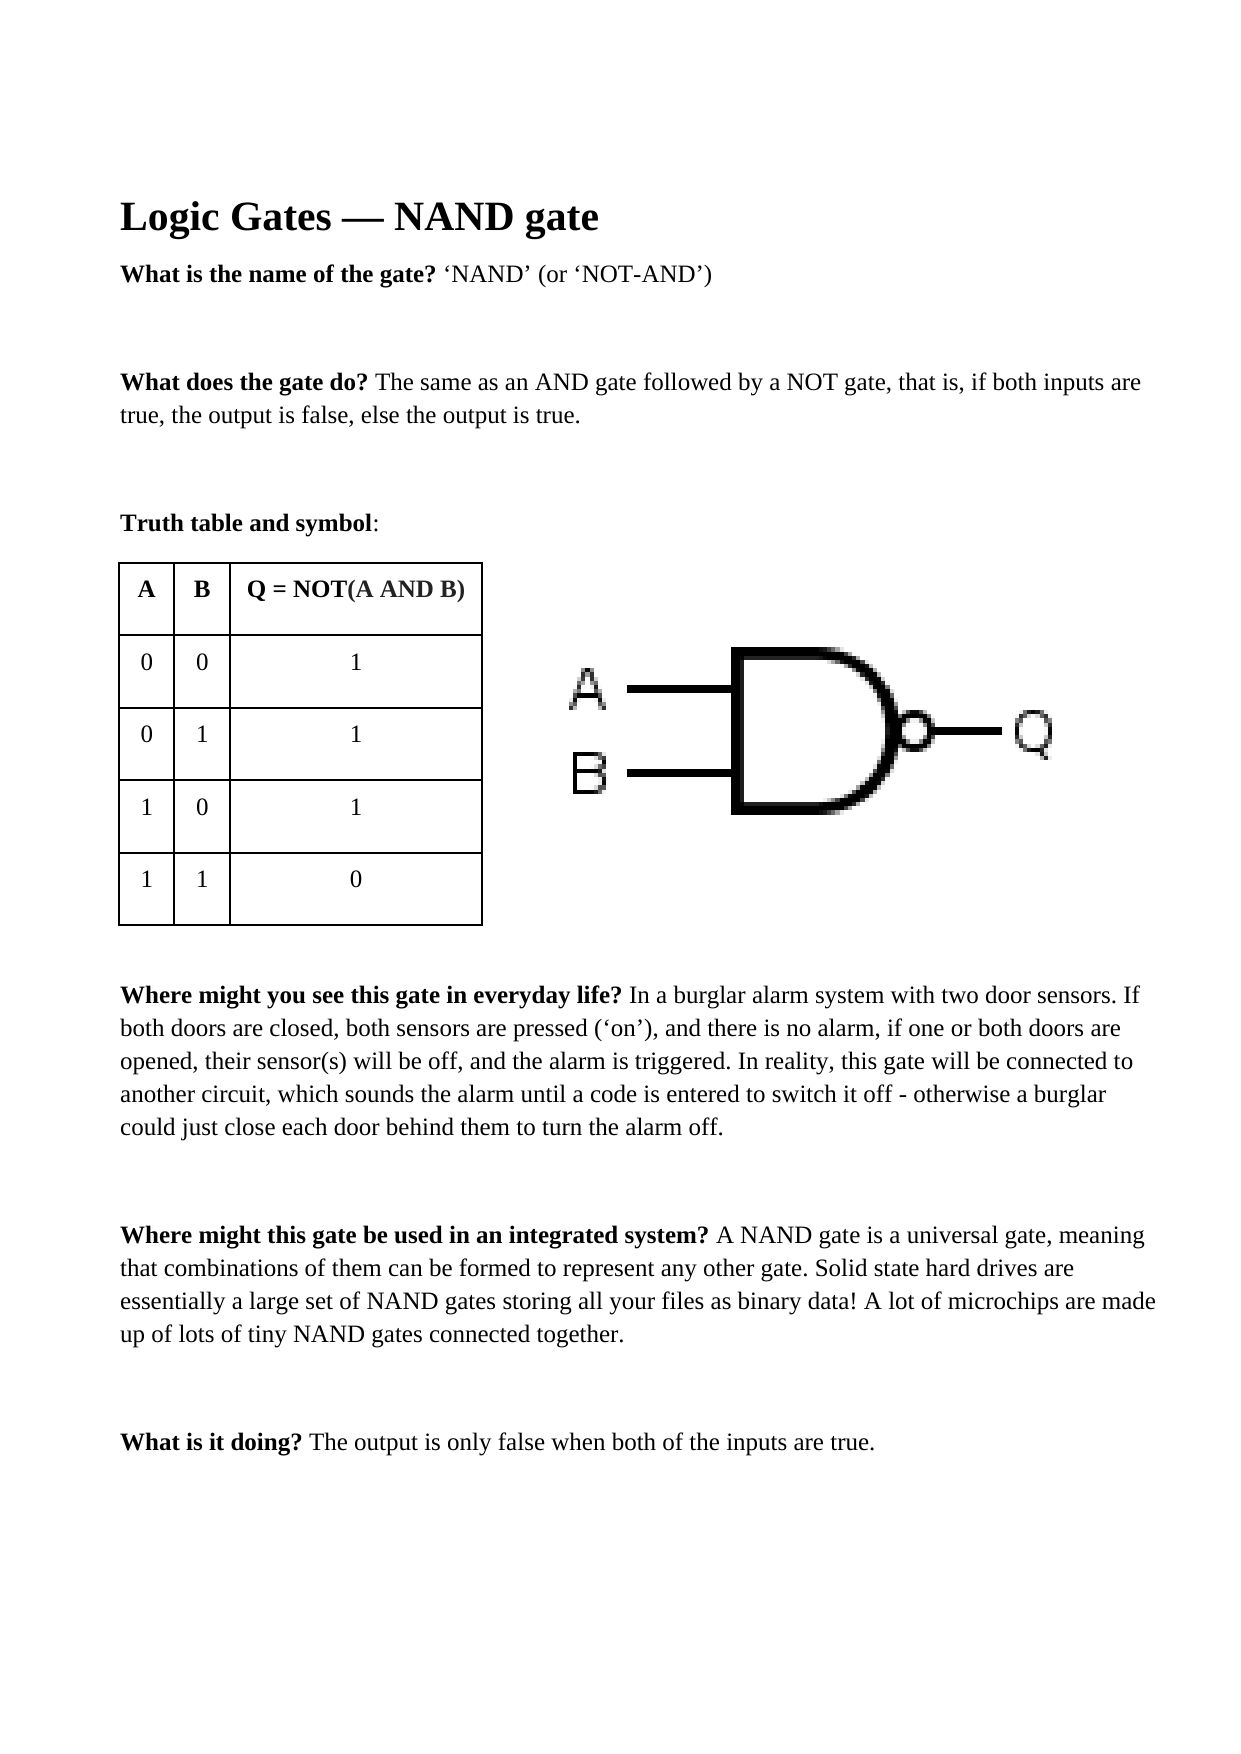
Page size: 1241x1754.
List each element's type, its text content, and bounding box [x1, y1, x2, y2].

table_cell 1 [175, 709, 229, 779]
table_header Q = NOT(A AND B) [231, 564, 481, 634]
table_cell 1 [120, 781, 173, 852]
text Truth table and symbol: [120, 508, 1165, 536]
table_cell 1 [120, 854, 173, 924]
table_header A [120, 564, 173, 634]
table_cell 1 [231, 636, 481, 707]
text What is the name of the gate? ‘NAND’ (or ‘NOT-AND’) [120, 259, 1165, 288]
picture [565, 627, 1065, 836]
subtitle Logic Gates — NAND gate [120, 192, 1165, 239]
table_cell 0 [120, 636, 173, 707]
text What does the gate do? The same as an AND gate followed by a NOT gate, that is, if both inputs are true, the output is false, else the output is true. [120, 367, 1165, 429]
table_cell 0 [120, 709, 173, 779]
table_header B [175, 564, 229, 634]
table_cell 0 [175, 636, 229, 707]
text Where might this gate be used in an integrated system? A NAND gate is a universal gate, meaning that combinations of them can be formed to represent any other gate. Solid state hard drives are essentially a large set of NAND gates storing all your files as binary data! A lot of microchips are made up of lots of tiny NAND gates connected together. [120, 1220, 1165, 1348]
table_cell 0 [231, 854, 481, 924]
table_cell 1 [231, 781, 481, 852]
text What is it doing? The output is only false when both of the inputs are true. [120, 1427, 1165, 1455]
text Where might you see this gate in everyday life? In a burglar alarm system with two door sensors. If both doors are closed, both sensors are pressed (‘on’), and there is no alarm, if one or both doors are opened, their sensor(s) will be off, and the alarm is triggered. In reality, this gate will be connected to another circuit, which sounds the alarm until a code is entered to switch it off - otherwise a burglar could just close each door behind them to turn the alarm off. [120, 980, 1165, 1141]
table_cell 1 [175, 854, 229, 924]
table_cell 0 [175, 781, 229, 852]
table_cell 1 [231, 709, 481, 779]
